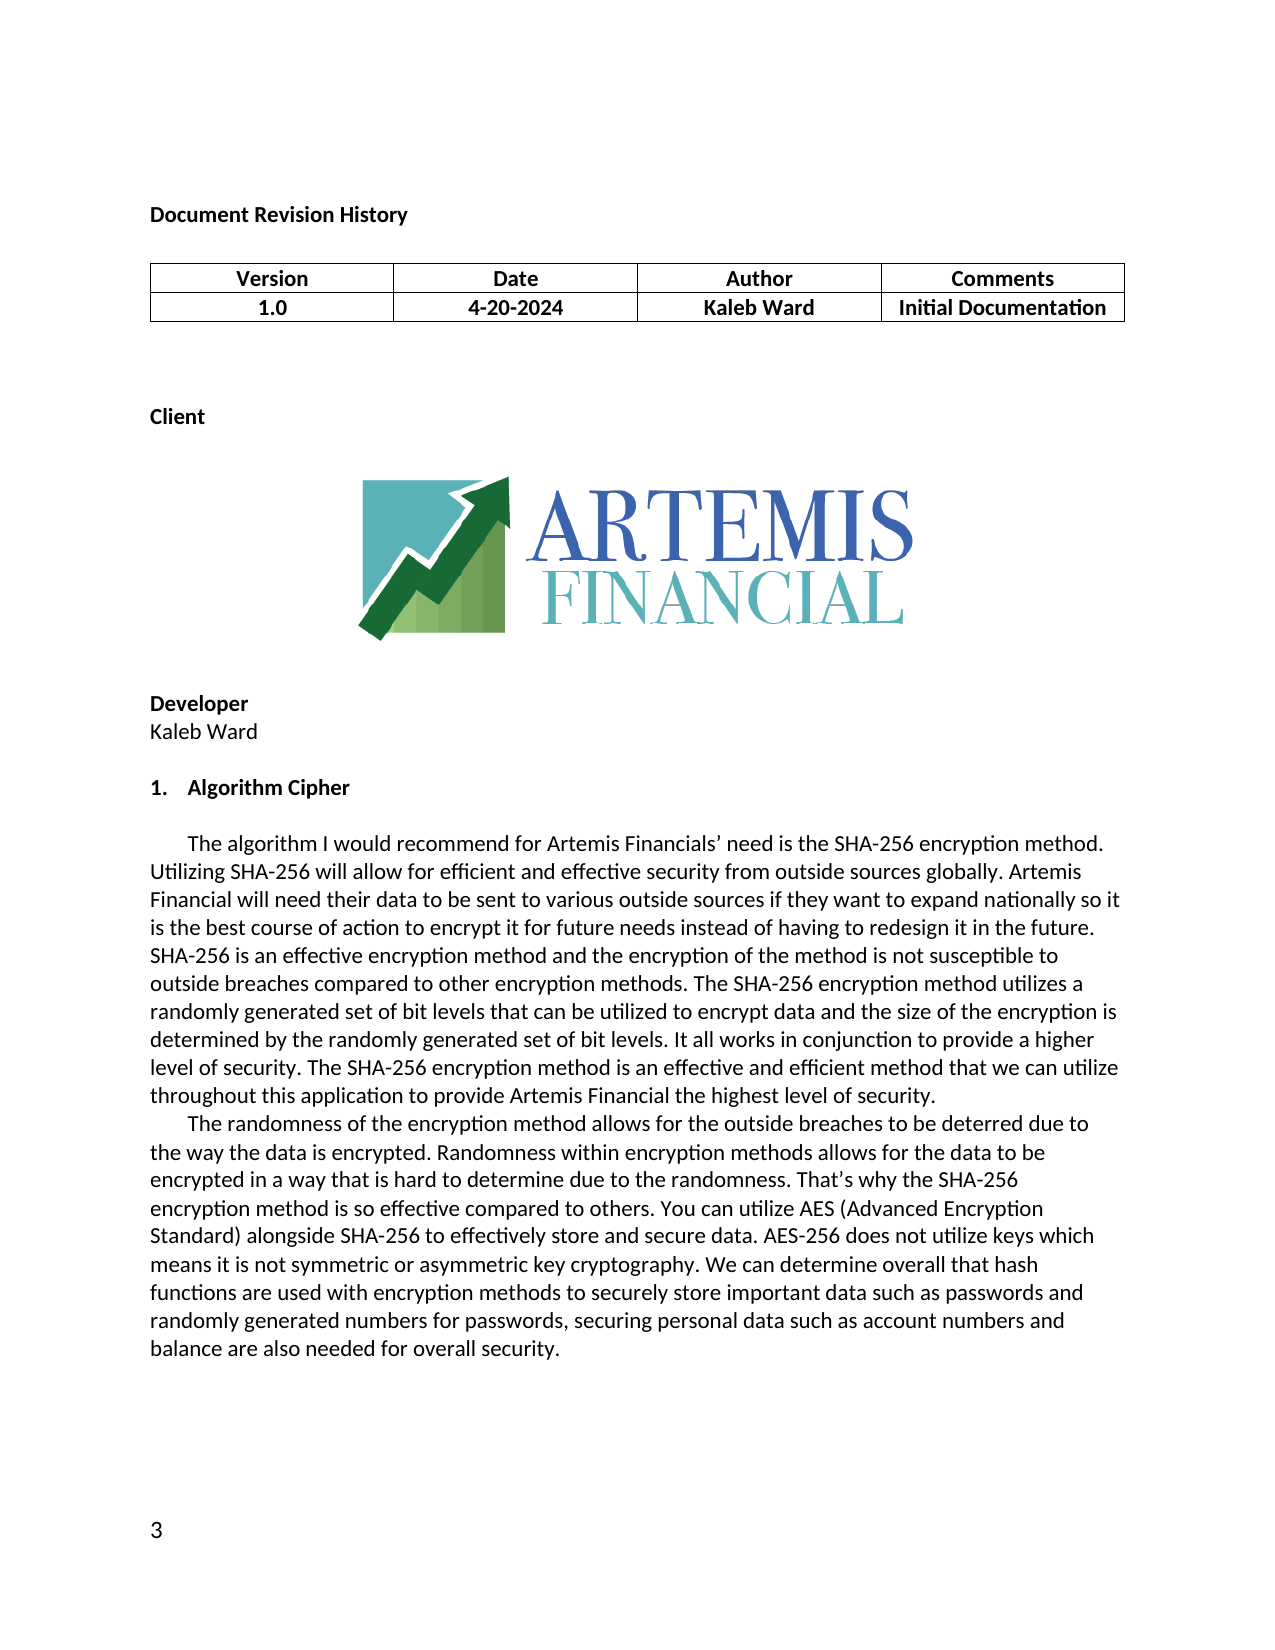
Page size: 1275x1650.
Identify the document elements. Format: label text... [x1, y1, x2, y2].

text The randomness of the encryption method allows for the outside breaches to be deterred due to the way the data is encrypted. Randomness within encryption methods allows for the data to be encrypted in a way that is hard to determine due to the randomness. That’s why the SHA-256 encryption method is so effective compared to others. You can utilize AES (Advanced Encryption Standard) alongside SHA-256 to effectively store and secure data. AES-256 does not utilize keys which means it is not symmetric or asymmetric key cryptography. We can determine overall that hash functions are used with encryption methods to securely store important data such as passwords and randomly generated numbers for passwords, securing personal data such as account numbers and balance are also needed for overall security. [150, 1109, 1125, 1362]
subtitle Algorithm Cipher [150, 773, 1125, 801]
table_cell Kaleb Ward [638, 293, 881, 321]
text Kaleb Ward [150, 717, 1125, 745]
picture [346, 462, 929, 662]
subtitle Document Revision History [150, 200, 1125, 228]
table_header Version [151, 264, 393, 292]
table_header Author [638, 264, 881, 292]
table_cell 1.0 [151, 293, 393, 321]
table_header Comments [882, 264, 1124, 292]
table_cell Initial Documentation [882, 293, 1124, 321]
subtitle Developer [150, 689, 1125, 717]
table_cell 4-20-2024 [394, 293, 637, 321]
text The algorithm I would recommend for Artemis Financials’ need is the SHA-256 encryption method. Utilizing SHA-256 will allow for efficient and effective security from outside sources globally. Artemis Financial will need their data to be sent to various outside sources if they want to expand nationally so it is the best course of action to encrypt it for future needs instead of having to redesign it in the future. SHA-256 is an effective encryption method and the encryption of the method is not susceptible to outside breaches compared to other encryption methods. The SHA-256 encryption method utilizes a randomly generated set of bit levels that can be utilized to encrypt data and the size of the encryption is determined by the randomly generated set of bit levels. It all works in conjunction to provide a higher level of security. The SHA-256 encryption method is an effective and efficient method that we can utilize throughout this application to provide Artemis Financial the highest level of security. [150, 829, 1125, 1109]
table_header Date [394, 264, 637, 292]
subtitle Client [150, 402, 1125, 430]
